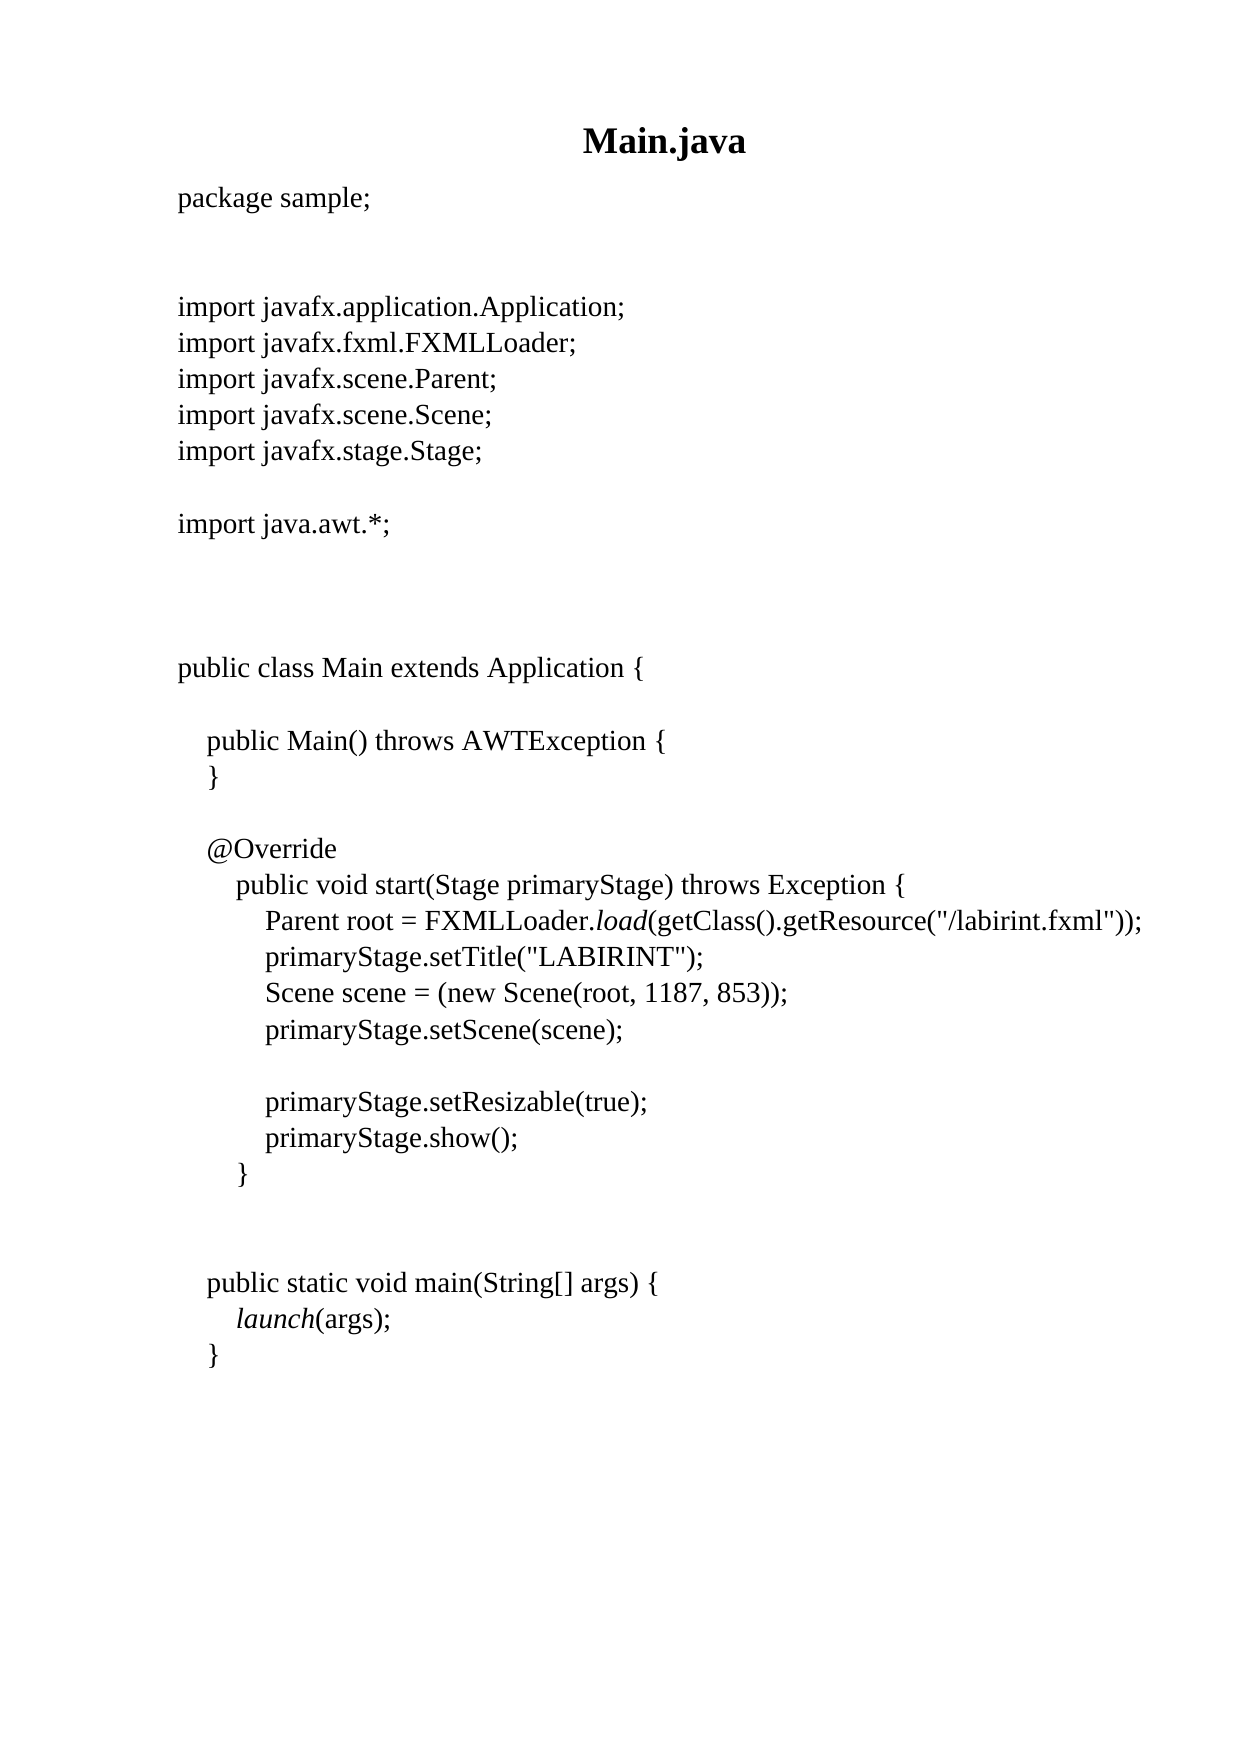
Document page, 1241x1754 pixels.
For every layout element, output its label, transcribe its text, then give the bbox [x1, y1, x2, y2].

text Main.java [177, 118, 1152, 161]
text package sample; import javafx.application.Application; import javafx.fxml.FXMLLoader; import javafx.scene.Parent; import javafx.scene.Scene; import javafx.stage.Stage; import java.awt.*; public class Main extends Application { public Main() throws AWTException { } @Override public void start(Stage primaryStage) throws Exception { Parent root = FXMLLoader.load(getClass().getResource("/labirint.fxml")); primaryStage.setTitle("LABIRINT"); Scene scene = (new Scene(root, 1187, 853)); primaryStage.setScene(scene); primaryStage.setResizable(true); primaryStage.show(); } public static void main(String[] args) { launch(args); } [177, 180, 1152, 1401]
